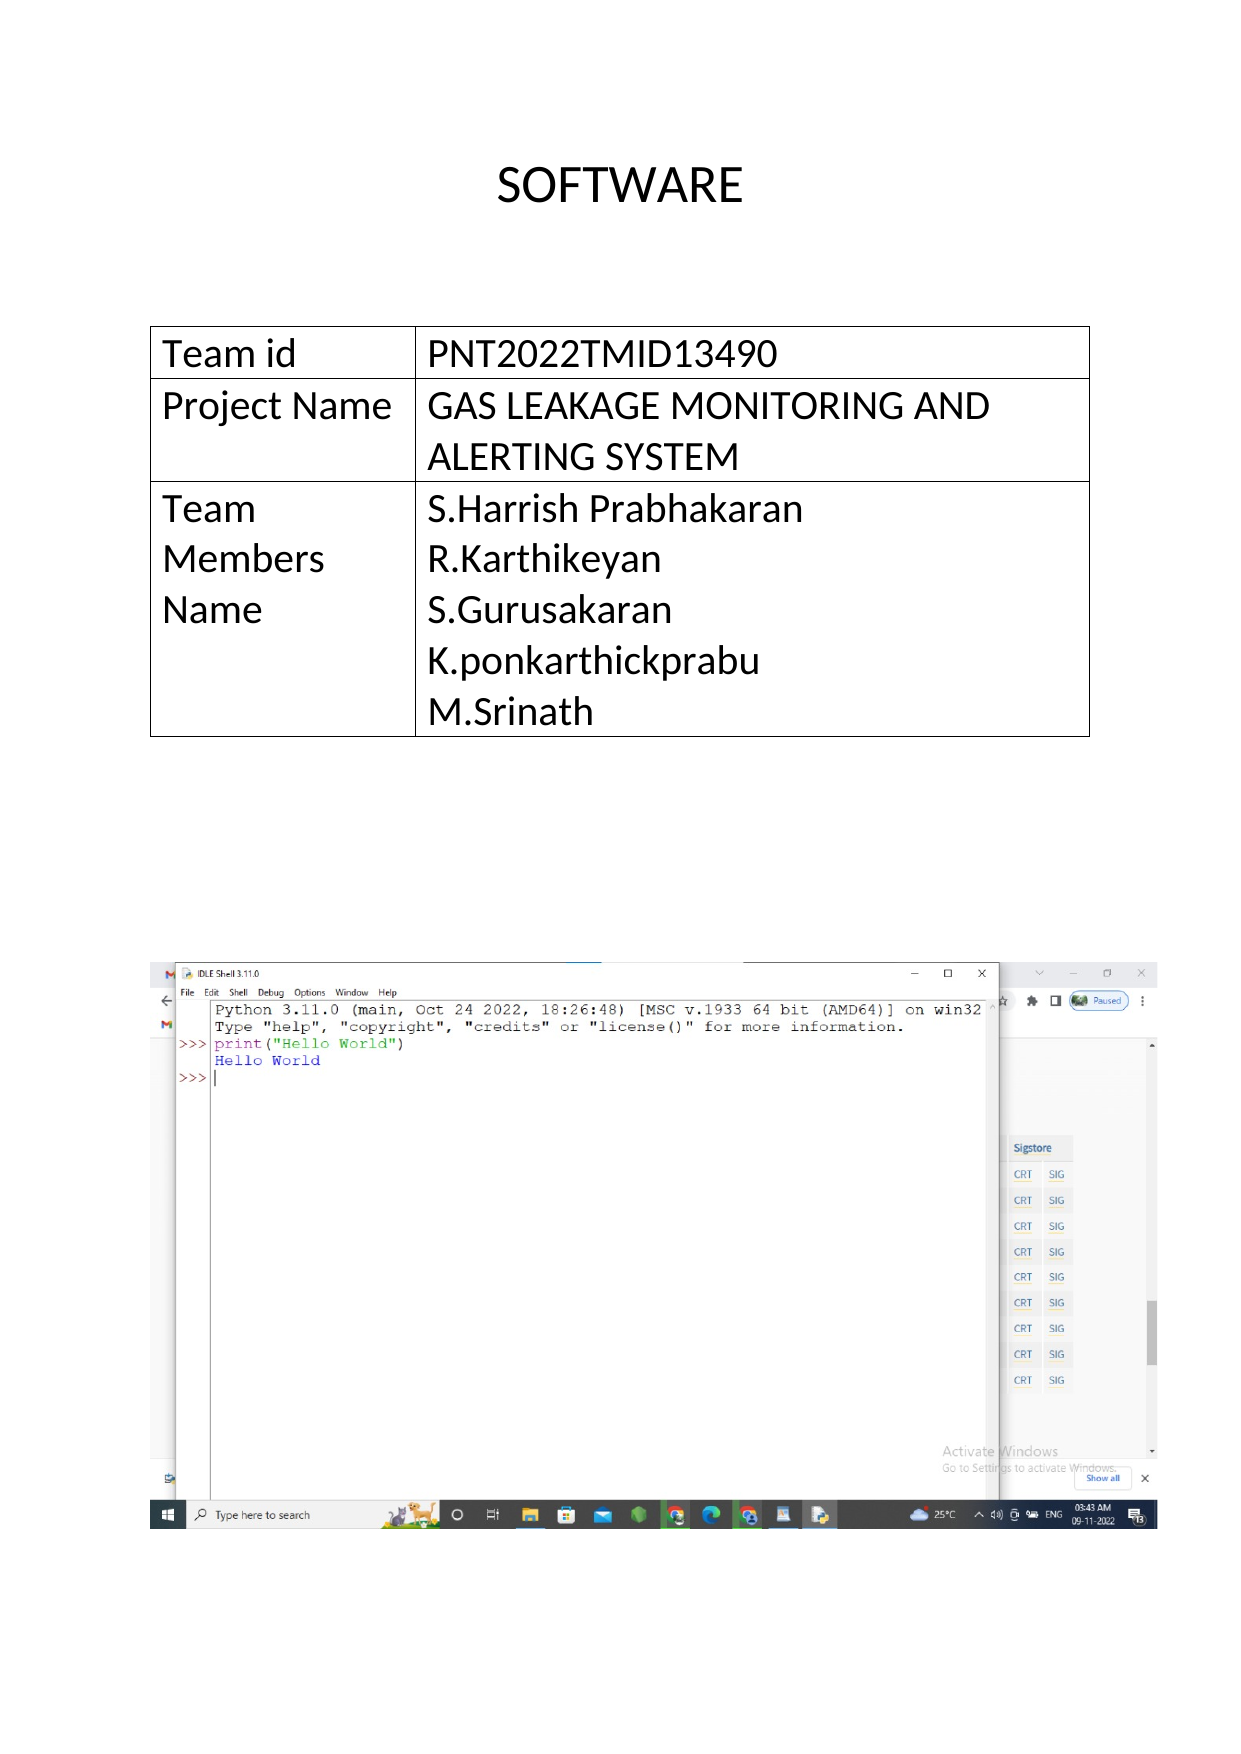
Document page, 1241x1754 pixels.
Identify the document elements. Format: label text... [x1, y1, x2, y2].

picture [150, 962, 1158, 1529]
table_cell GAS LEAKAGE MONITORING AND ALERTING SYSTEM [416, 379, 1089, 481]
table_cell Team Members Name [151, 482, 415, 736]
table_header Team id [151, 327, 415, 378]
text SOFTWARE [150, 150, 1090, 216]
table_cell S.Harrish Prabhakaran R.Karthikeyan S.Gurusakaran K.ponkarthickprabu M.Srinath [416, 482, 1089, 736]
table_header PNT2022TMID13490 [416, 327, 1089, 378]
table_cell Project Name [151, 379, 415, 481]
